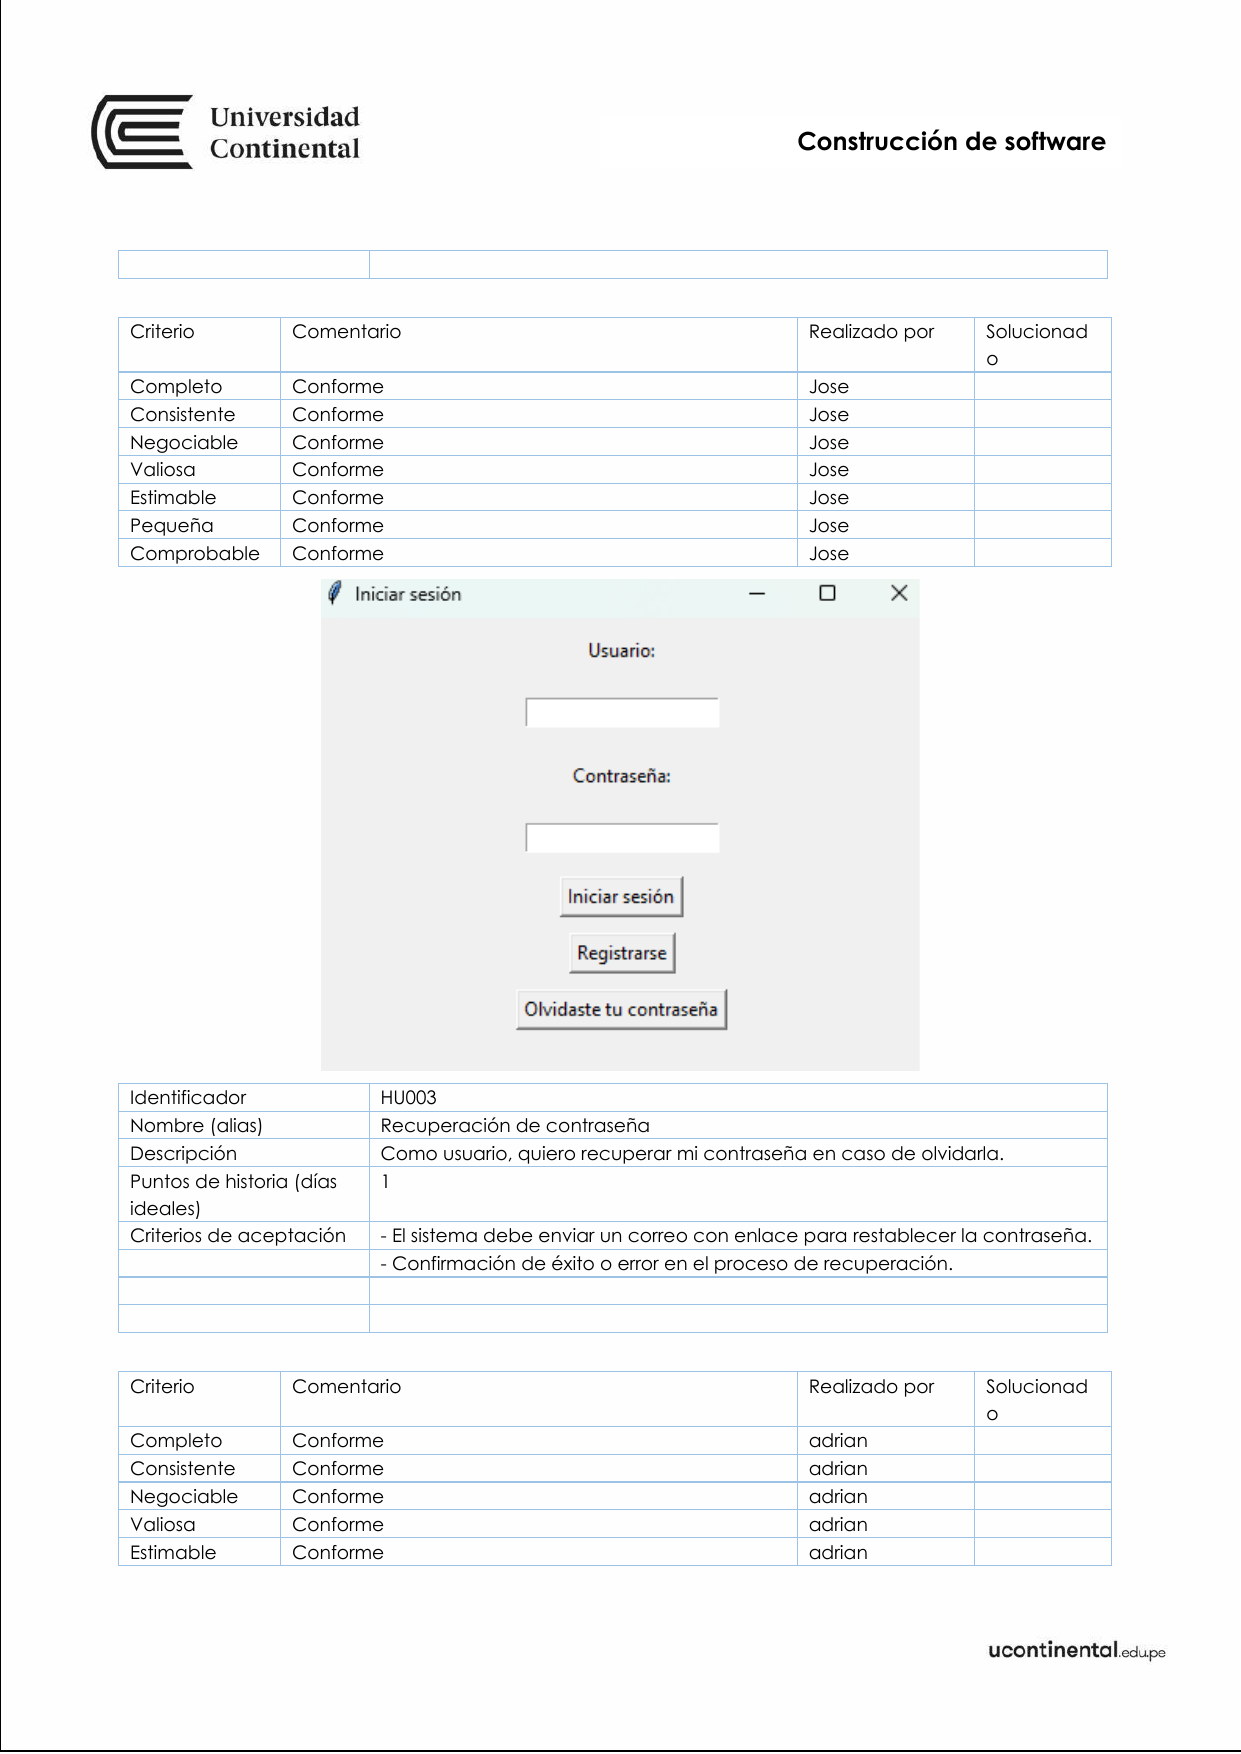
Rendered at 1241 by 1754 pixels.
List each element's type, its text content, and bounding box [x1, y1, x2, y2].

table_cell Jose [798, 539, 974, 566]
table_cell Estimable [119, 484, 280, 510]
table_cell Valiosa [119, 456, 280, 483]
table_cell adrian [798, 1510, 974, 1537]
table_cell [119, 1250, 369, 1276]
table_cell Valiosa [119, 1510, 280, 1537]
table_cell [975, 400, 1111, 427]
table_cell [119, 1278, 369, 1304]
table_cell [975, 539, 1111, 566]
table_cell Jose [798, 400, 974, 427]
table_cell Consistente [119, 400, 280, 427]
table_header Solucionado [975, 318, 1111, 371]
table_cell [119, 1305, 369, 1332]
table_cell [975, 1483, 1111, 1509]
table_cell Recuperación de contraseña [370, 1112, 1107, 1138]
table_cell Estimable [119, 1538, 280, 1565]
table_cell adrian [798, 1538, 974, 1565]
table_cell Conforme [281, 1483, 797, 1509]
table_cell adrian [798, 1483, 974, 1509]
table_cell [975, 484, 1111, 510]
table_cell Jose [798, 511, 974, 538]
table_cell Conforme [281, 456, 797, 483]
table_cell Jose [798, 456, 974, 483]
table_cell 1 [370, 1167, 1107, 1221]
table_cell Negociable [119, 428, 280, 455]
table_cell Conforme [281, 539, 797, 566]
table_cell [370, 1278, 1107, 1304]
table_cell Conforme [281, 1427, 797, 1454]
table_cell [370, 1305, 1107, 1332]
table_header Realizado por [798, 318, 974, 371]
table_header Criterio [119, 318, 280, 371]
table_cell [975, 1538, 1111, 1565]
table_cell Comprobable [119, 539, 280, 566]
table_cell Jose [798, 484, 974, 510]
table_header HU003 [370, 1084, 1107, 1111]
table_cell Negociable [119, 1483, 280, 1509]
table_cell Nombre (alias) [119, 1112, 369, 1138]
table_cell [370, 251, 1107, 277]
table_cell Jose [798, 373, 974, 399]
table_cell [975, 456, 1111, 483]
table_cell Conforme [281, 1455, 797, 1481]
table_cell Conforme [281, 373, 797, 399]
table_cell [975, 511, 1111, 538]
table_cell [975, 1427, 1111, 1454]
picture [1, 0, 1241, 1750]
table_cell Conforme [281, 1538, 797, 1565]
table_cell Descripción [119, 1139, 369, 1166]
table_cell [975, 428, 1111, 455]
table_header Realizado por [798, 1372, 974, 1426]
table_cell Completo [119, 1427, 280, 1454]
table_cell Conforme [281, 1510, 797, 1537]
table_cell Completo [119, 373, 280, 399]
table_cell [975, 373, 1111, 399]
table_header Identificador [119, 1084, 369, 1111]
table_cell Puntos de historia (días ideales) [119, 1167, 369, 1221]
table_header Comentario [281, 1372, 797, 1426]
table_cell Conforme [281, 400, 797, 427]
table_cell [975, 1455, 1111, 1481]
table_cell Consistente [119, 1455, 280, 1481]
table_cell adrian [798, 1427, 974, 1454]
table_cell Jose [798, 428, 974, 455]
table_cell adrian [798, 1455, 974, 1481]
table_cell Como usuario, quiero recuperar mi contraseña en caso de olvidarla. [370, 1139, 1107, 1166]
table_cell [975, 1510, 1111, 1537]
table_cell Conforme [281, 484, 797, 510]
table_cell - El sistema debe enviar un correo con enlace para restablecer la contraseña. [370, 1222, 1107, 1248]
table_cell - Confirmación de éxito o error en el proceso de recuperación. [370, 1250, 1107, 1276]
table_cell [119, 251, 369, 277]
table_header Comentario [281, 318, 797, 371]
table_cell Conforme [281, 428, 797, 455]
table_header Criterio [119, 1372, 280, 1426]
table_cell Conforme [281, 511, 797, 538]
table_cell Pequeña [119, 511, 280, 538]
table_cell Criterios de aceptación [119, 1222, 369, 1248]
table_header Solucionado [975, 1372, 1111, 1426]
